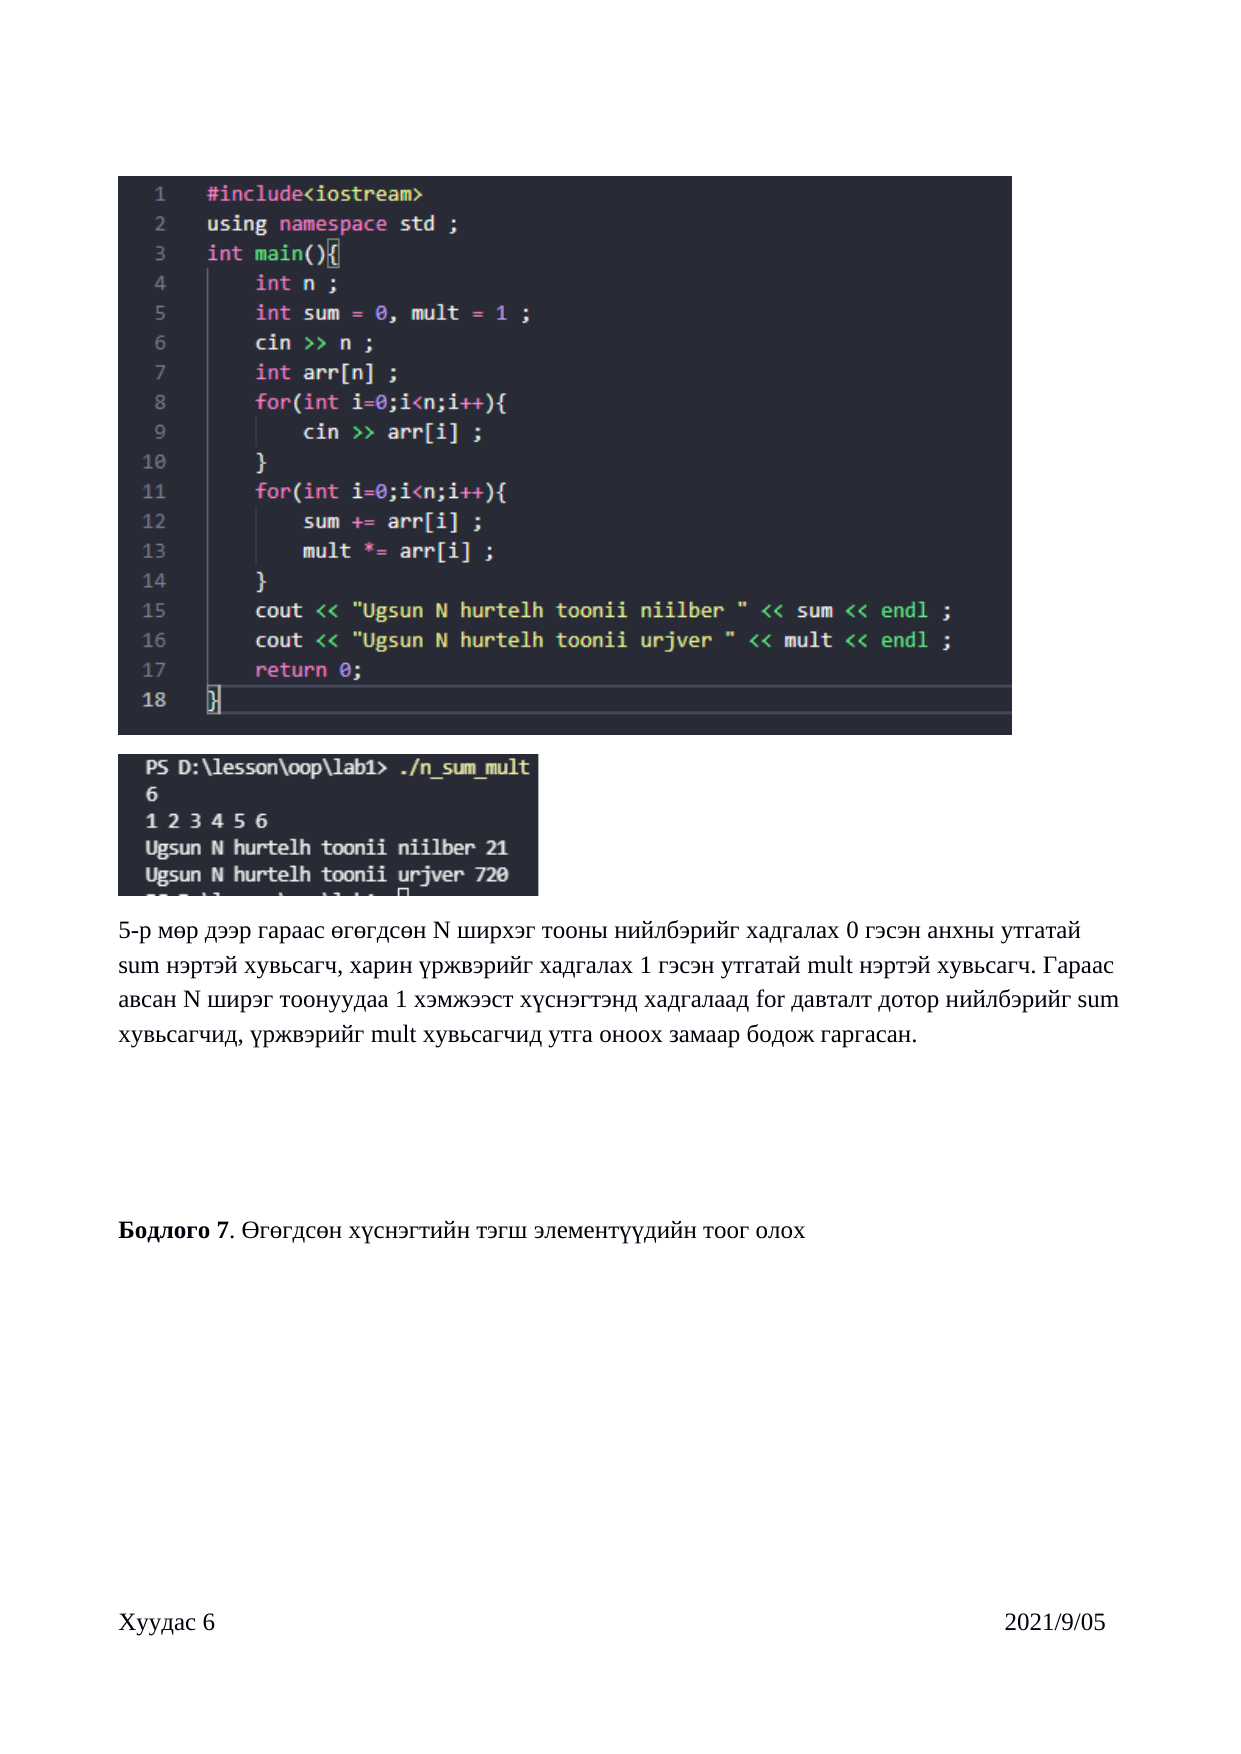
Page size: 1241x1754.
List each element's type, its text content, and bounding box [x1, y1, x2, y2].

picture [118, 754, 539, 896]
picture [118, 176, 1012, 735]
text 5-р мөр дээр гараас өгөгдсөн N ширхэг тооны нийлбэрийг хадгалах 0 гэсэн анхны утгатай sum нэртэй хувьсагч, харин үржвэрийг хадгалах 1 гэсэн утгатай mult нэртэй хувьсагч. Гараас авсан N ширэг тоонуудаа 1 хэмжээст хүснэгтэнд хадгалаад for давталт дотор нийлбэрийг sum хувьсагчид, үржвэрийг mult хувьсагчид утга оноох замаар бодож гаргасан. [118, 916, 1122, 1048]
text Бодлого 7. Өгөгдсөн хүснэгтийн тэгш элементүүдийн тоог олох [118, 1215, 1122, 1244]
